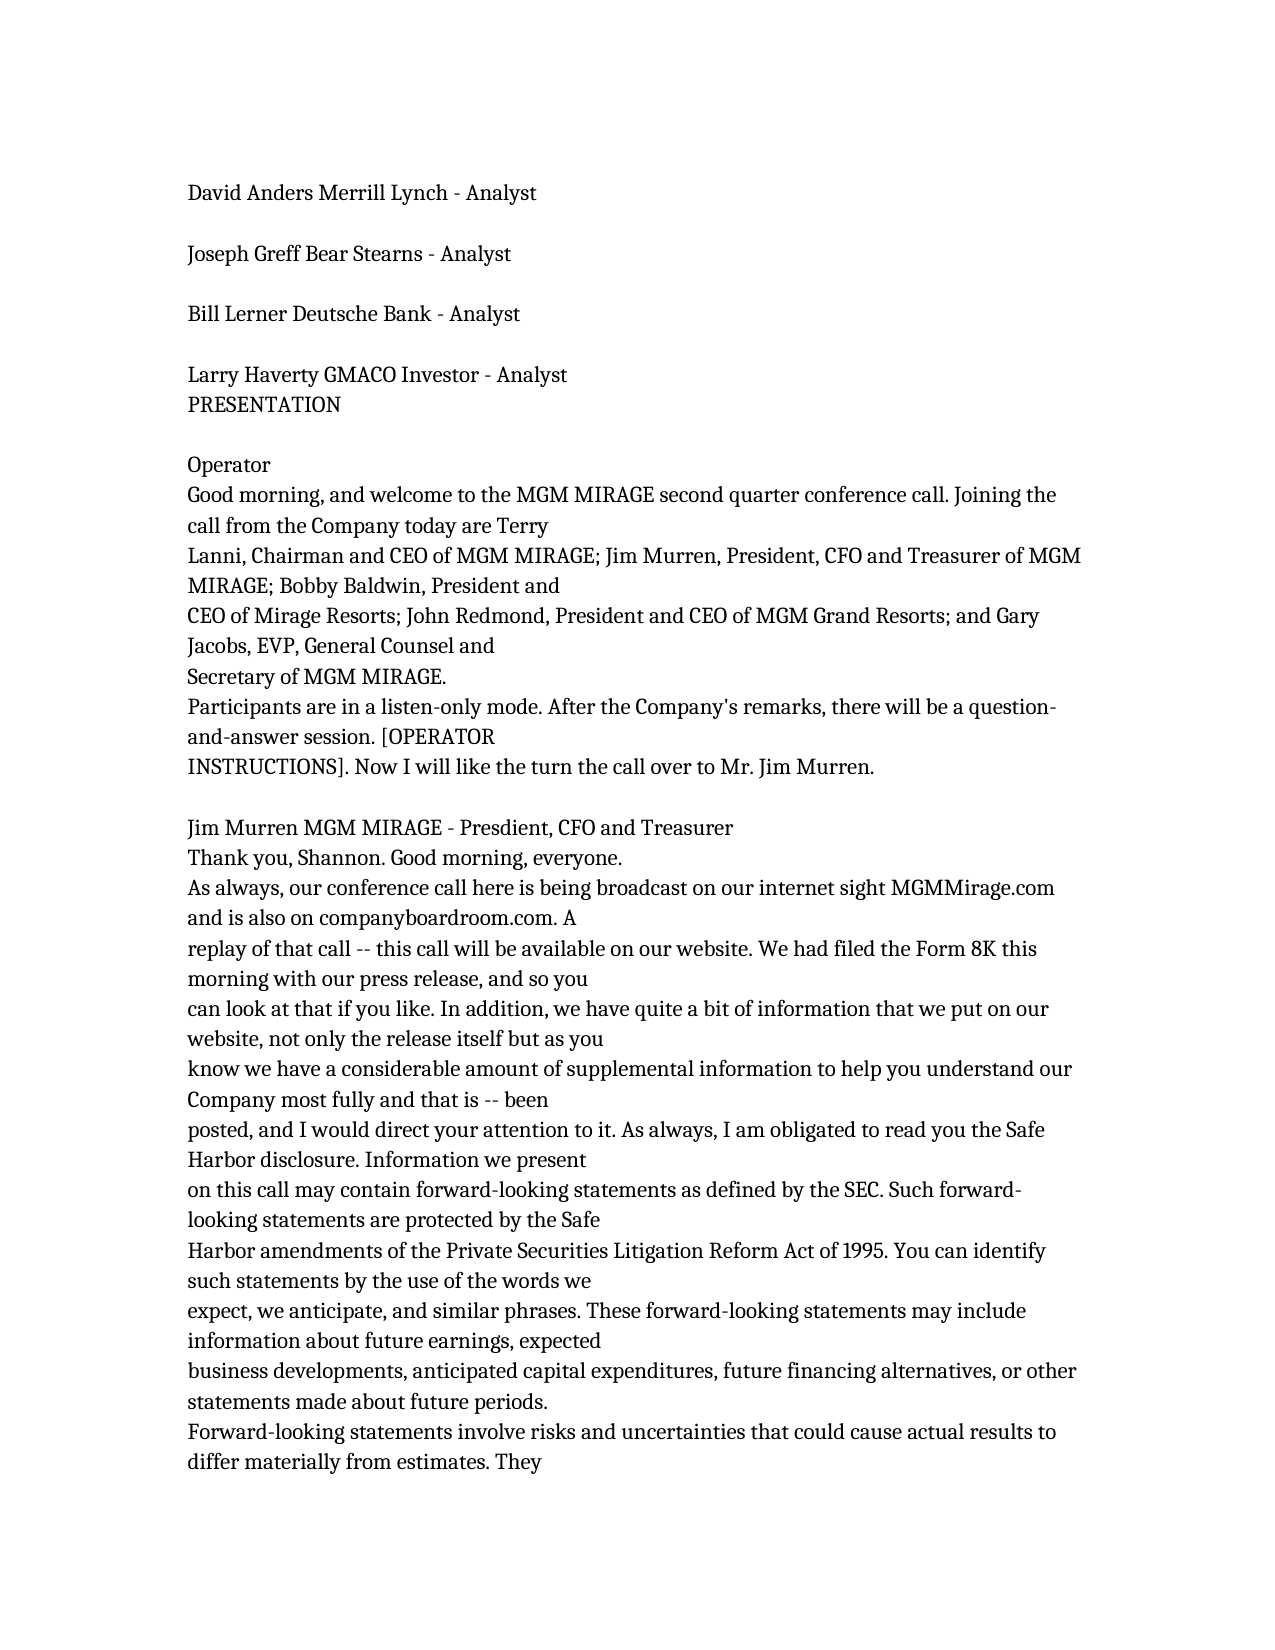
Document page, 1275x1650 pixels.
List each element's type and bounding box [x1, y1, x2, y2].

text [187, 150, 1087, 1475]
